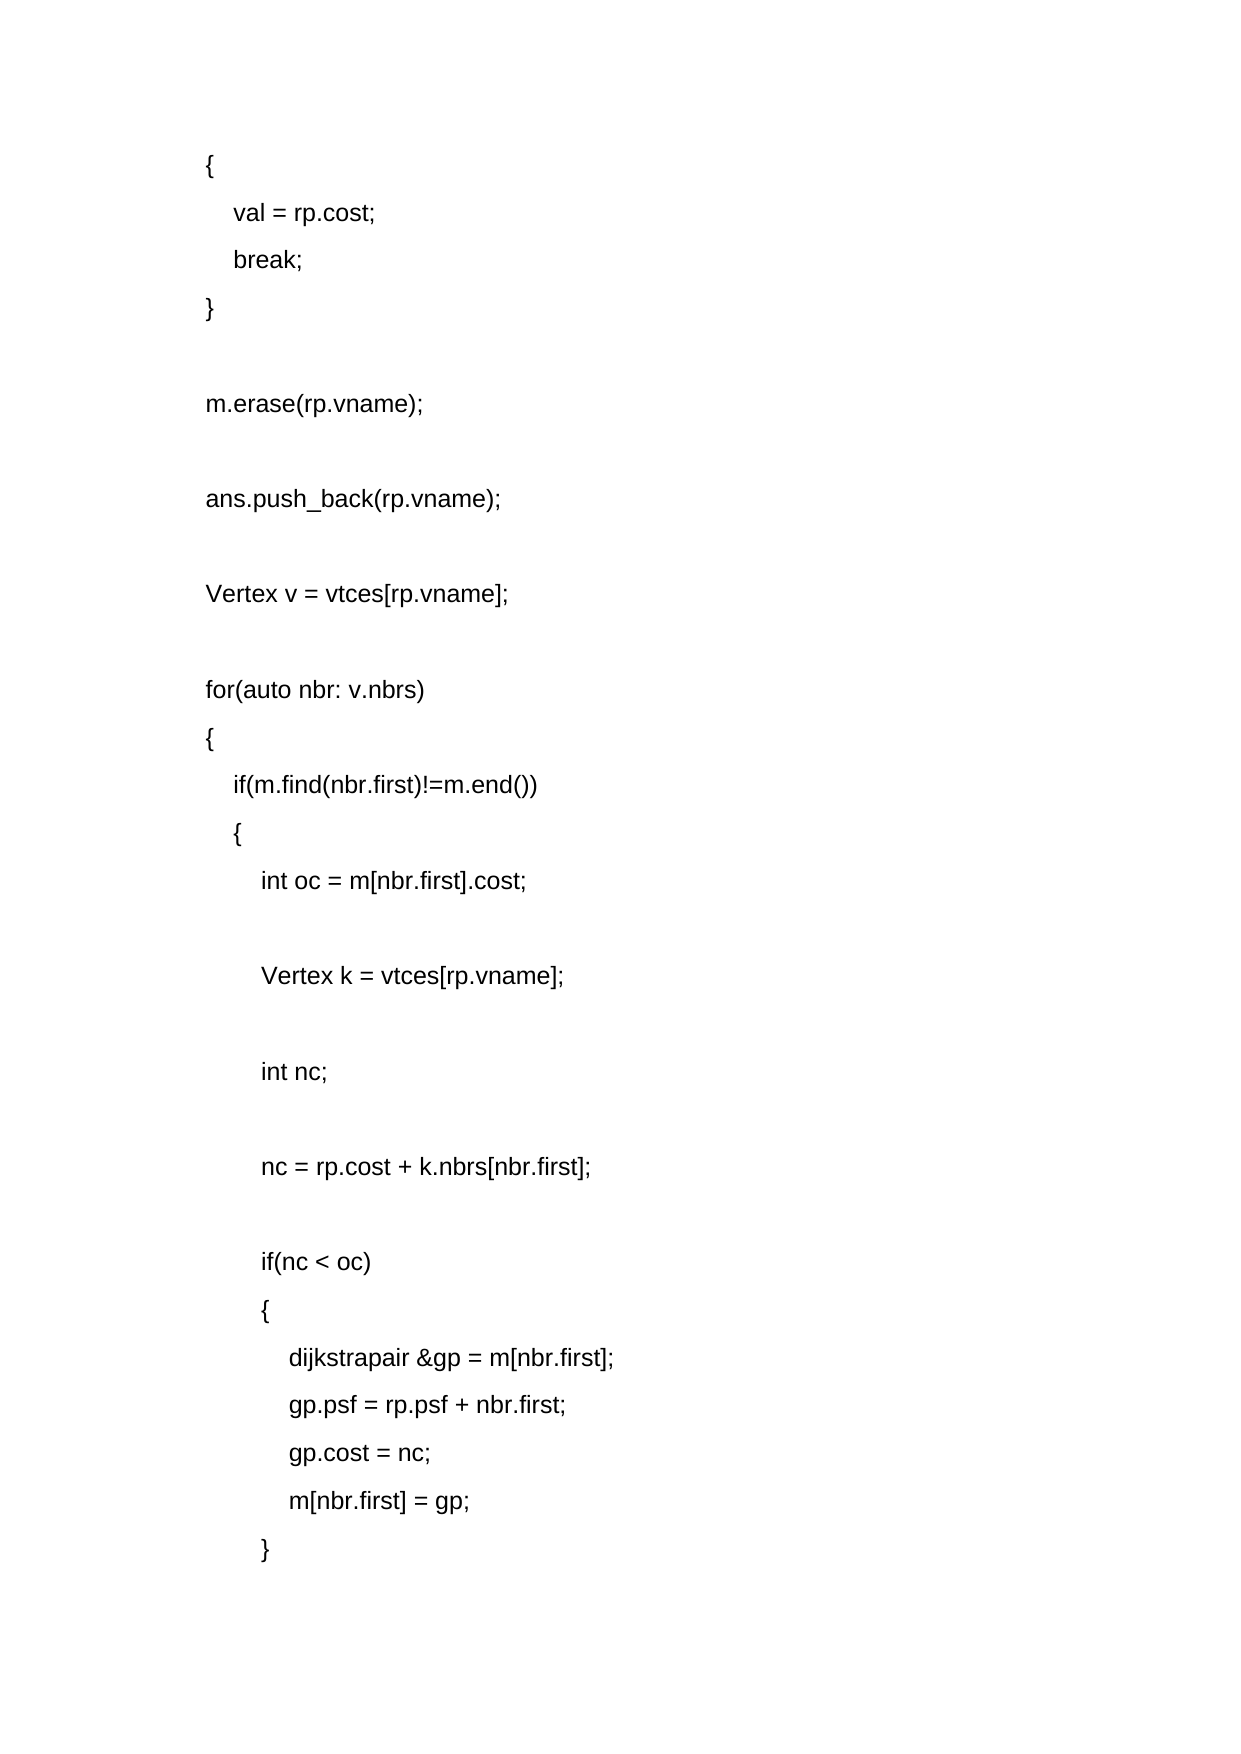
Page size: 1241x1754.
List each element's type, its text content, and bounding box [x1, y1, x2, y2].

text val = rp.cost; [150, 198, 1090, 226]
text int oc = m[nbr.first].cost; [150, 866, 1090, 894]
text for(auto nbr: v.nbrs) [150, 675, 1090, 703]
text { [150, 818, 1090, 847]
text dijkstrapair &gp = m[nbr.first]; [150, 1343, 1090, 1371]
text nc = rp.cost + k.nbrs[nbr.first]; [150, 1152, 1090, 1181]
text } [150, 1533, 1090, 1562]
text } [150, 293, 1090, 322]
text { [150, 722, 1090, 751]
text m[nbr.first] = gp; [150, 1486, 1090, 1514]
text Vertex k = vtces[rp.vname]; [150, 961, 1090, 990]
text if(m.find(nbr.first)!=m.end()) [150, 770, 1090, 799]
text if(nc < oc) [150, 1247, 1090, 1276]
text gp.psf = rp.psf + nbr.first; [150, 1390, 1090, 1419]
text Vertex v = vtces[rp.vname]; [150, 579, 1090, 608]
text m.erase(rp.vname); [150, 388, 1090, 417]
text gp.cost = nc; [150, 1438, 1090, 1467]
text int nc; [150, 1056, 1090, 1085]
text break; [150, 245, 1090, 274]
text { [150, 150, 1090, 179]
text { [150, 1295, 1090, 1324]
text ans.push_back(rp.vname); [150, 484, 1090, 513]
